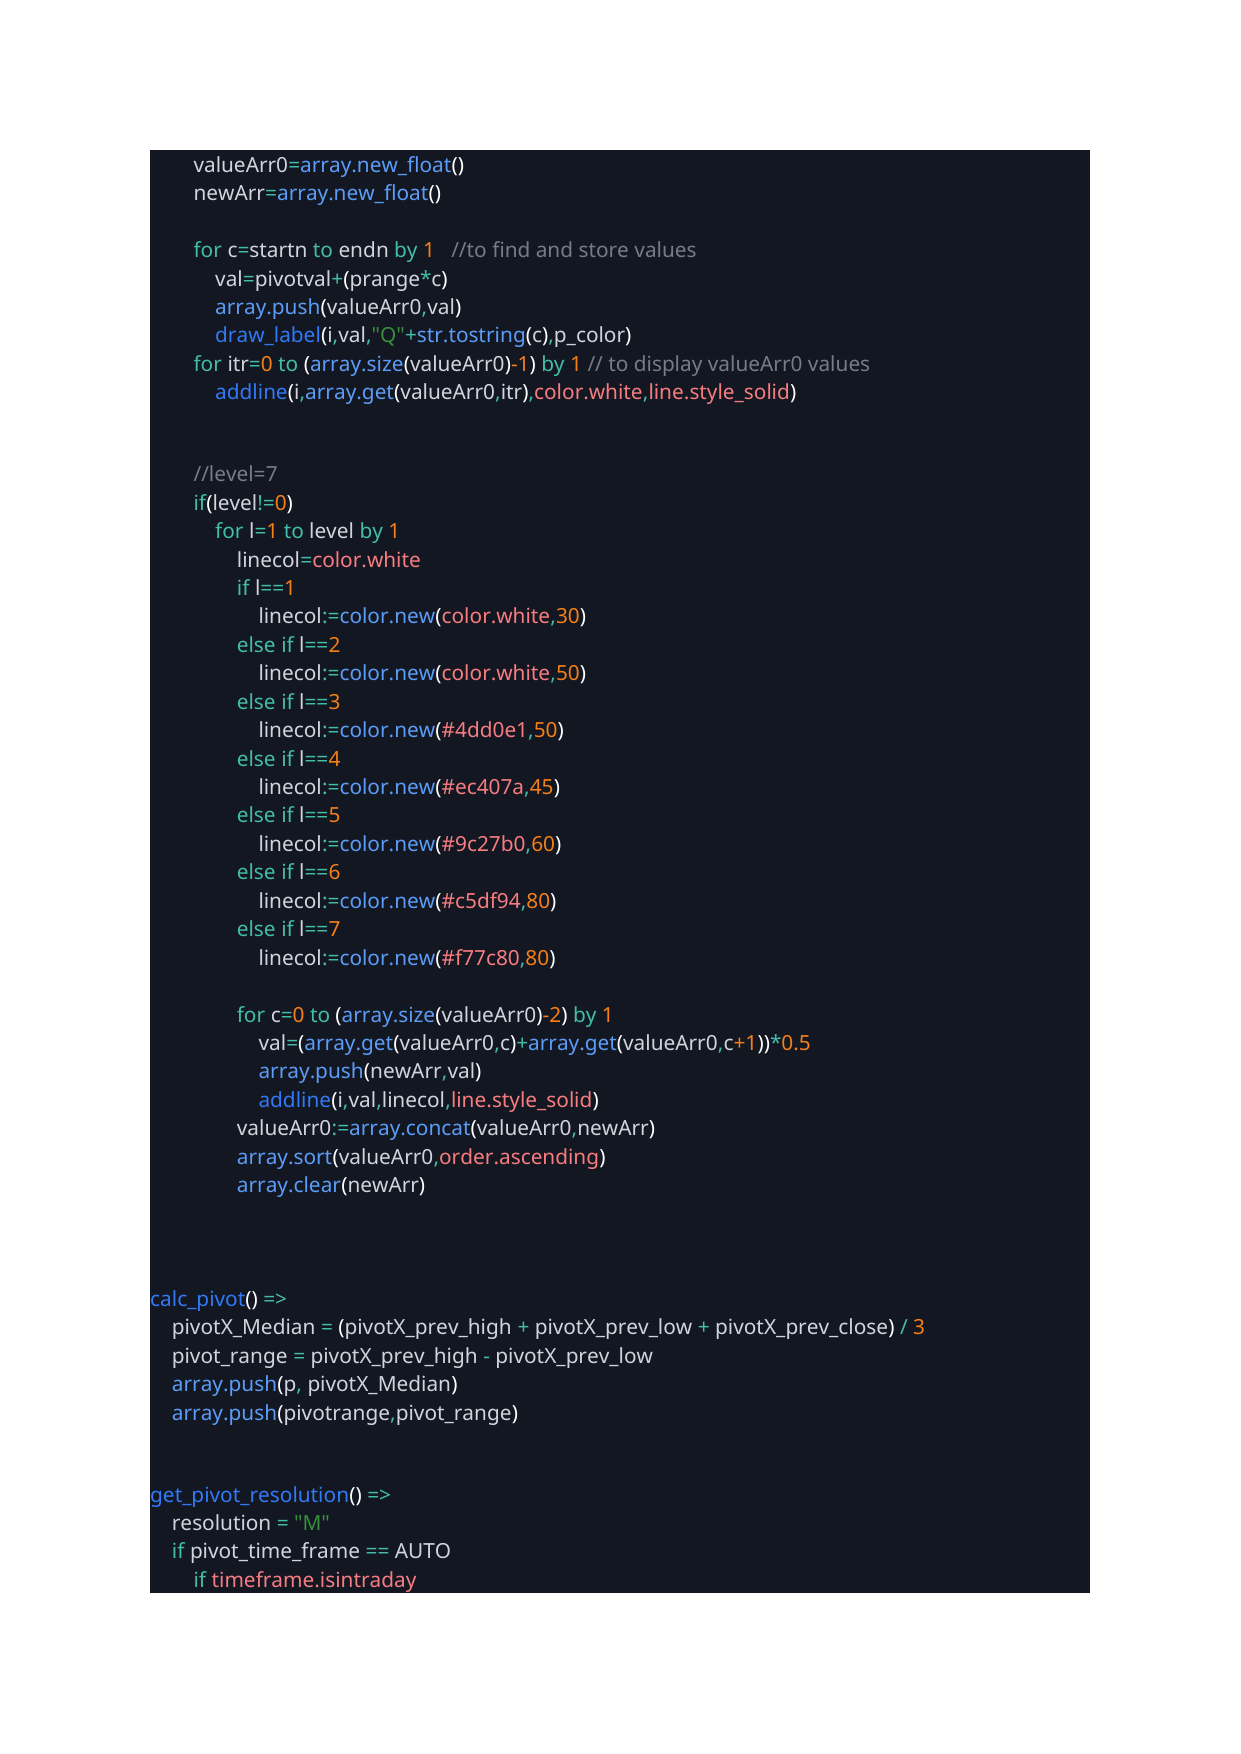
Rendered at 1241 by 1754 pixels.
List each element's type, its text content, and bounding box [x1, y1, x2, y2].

text for itr=0 to (array.size(valueArr0)-1) by 1 // to display valueArr0 values [150, 349, 1090, 377]
text array.push(valueArr0,val) [150, 292, 1090, 321]
text draw_label(i,val,"Q"+str.tostring(c),p_color) [150, 321, 1090, 349]
text array.push(p, pivotX_Median) [150, 1369, 1090, 1398]
text //level=7 [150, 459, 1090, 488]
text resolution = "M" [150, 1508, 1090, 1537]
text array.push(newArr,val) [150, 1057, 1090, 1085]
text for l=1 to level by 1 [150, 516, 1090, 545]
text else if l==3 [150, 687, 1090, 715]
text linecol:=color.new(color.white,50) [150, 658, 1090, 687]
text addline(i,array.get(valueArr0,itr),color.white,line.style_solid) [150, 377, 1090, 406]
text linecol:=color.new(#9c27b0,60) [150, 829, 1090, 857]
text if timeframe.isintraday [150, 1565, 1090, 1593]
text array.sort(valueArr0,order.ascending) [150, 1142, 1090, 1170]
text else if l==2 [150, 630, 1090, 658]
text else if l==5 [150, 801, 1090, 829]
text linecol:=color.new(#4dd0e1,50) [150, 715, 1090, 744]
text linecol:=color.new(color.white,30) [150, 602, 1090, 630]
text linecol:=color.new(#f77c80,80) [150, 943, 1090, 971]
text get_pivot_resolution() => [150, 1480, 1090, 1508]
text pivotX_Median = (pivotX_prev_high + pivotX_prev_low + pivotX_prev_close) / 3 [150, 1312, 1090, 1341]
text newArr=array.new_float() [150, 178, 1090, 207]
text else if l==7 [150, 914, 1090, 943]
text pivot_range = pivotX_prev_high - pivotX_prev_low [150, 1341, 1090, 1369]
text addline(i,val,linecol,line.style_solid) [150, 1085, 1090, 1113]
text linecol=color.white [150, 545, 1090, 573]
text linecol:=color.new(#ec407a,45) [150, 772, 1090, 801]
text linecol:=color.new(#c5df94,80) [150, 886, 1090, 914]
text valueArr0:=array.concat(valueArr0,newArr) [150, 1113, 1090, 1142]
text for c=startn to endn by 1 //to find and store values [150, 235, 1090, 264]
text if(level!=0) [150, 488, 1090, 516]
text array.clear(newArr) [150, 1170, 1090, 1199]
text else if l==6 [150, 857, 1090, 886]
text val=(array.get(valueArr0,c)+array.get(valueArr0,c+1))*0.5 [150, 1028, 1090, 1057]
text if l==1 [150, 573, 1090, 602]
text val=pivotval+(prange*c) [150, 264, 1090, 292]
text else if l==4 [150, 744, 1090, 772]
text if pivot_time_frame == AUTO [150, 1537, 1090, 1565]
text valueArr0=array.new_float() [150, 150, 1090, 178]
text for c=0 to (array.size(valueArr0)-2) by 1 [150, 1000, 1090, 1028]
text array.push(pivotrange,pivot_range) [150, 1398, 1090, 1426]
text calc_pivot() => [150, 1284, 1090, 1312]
